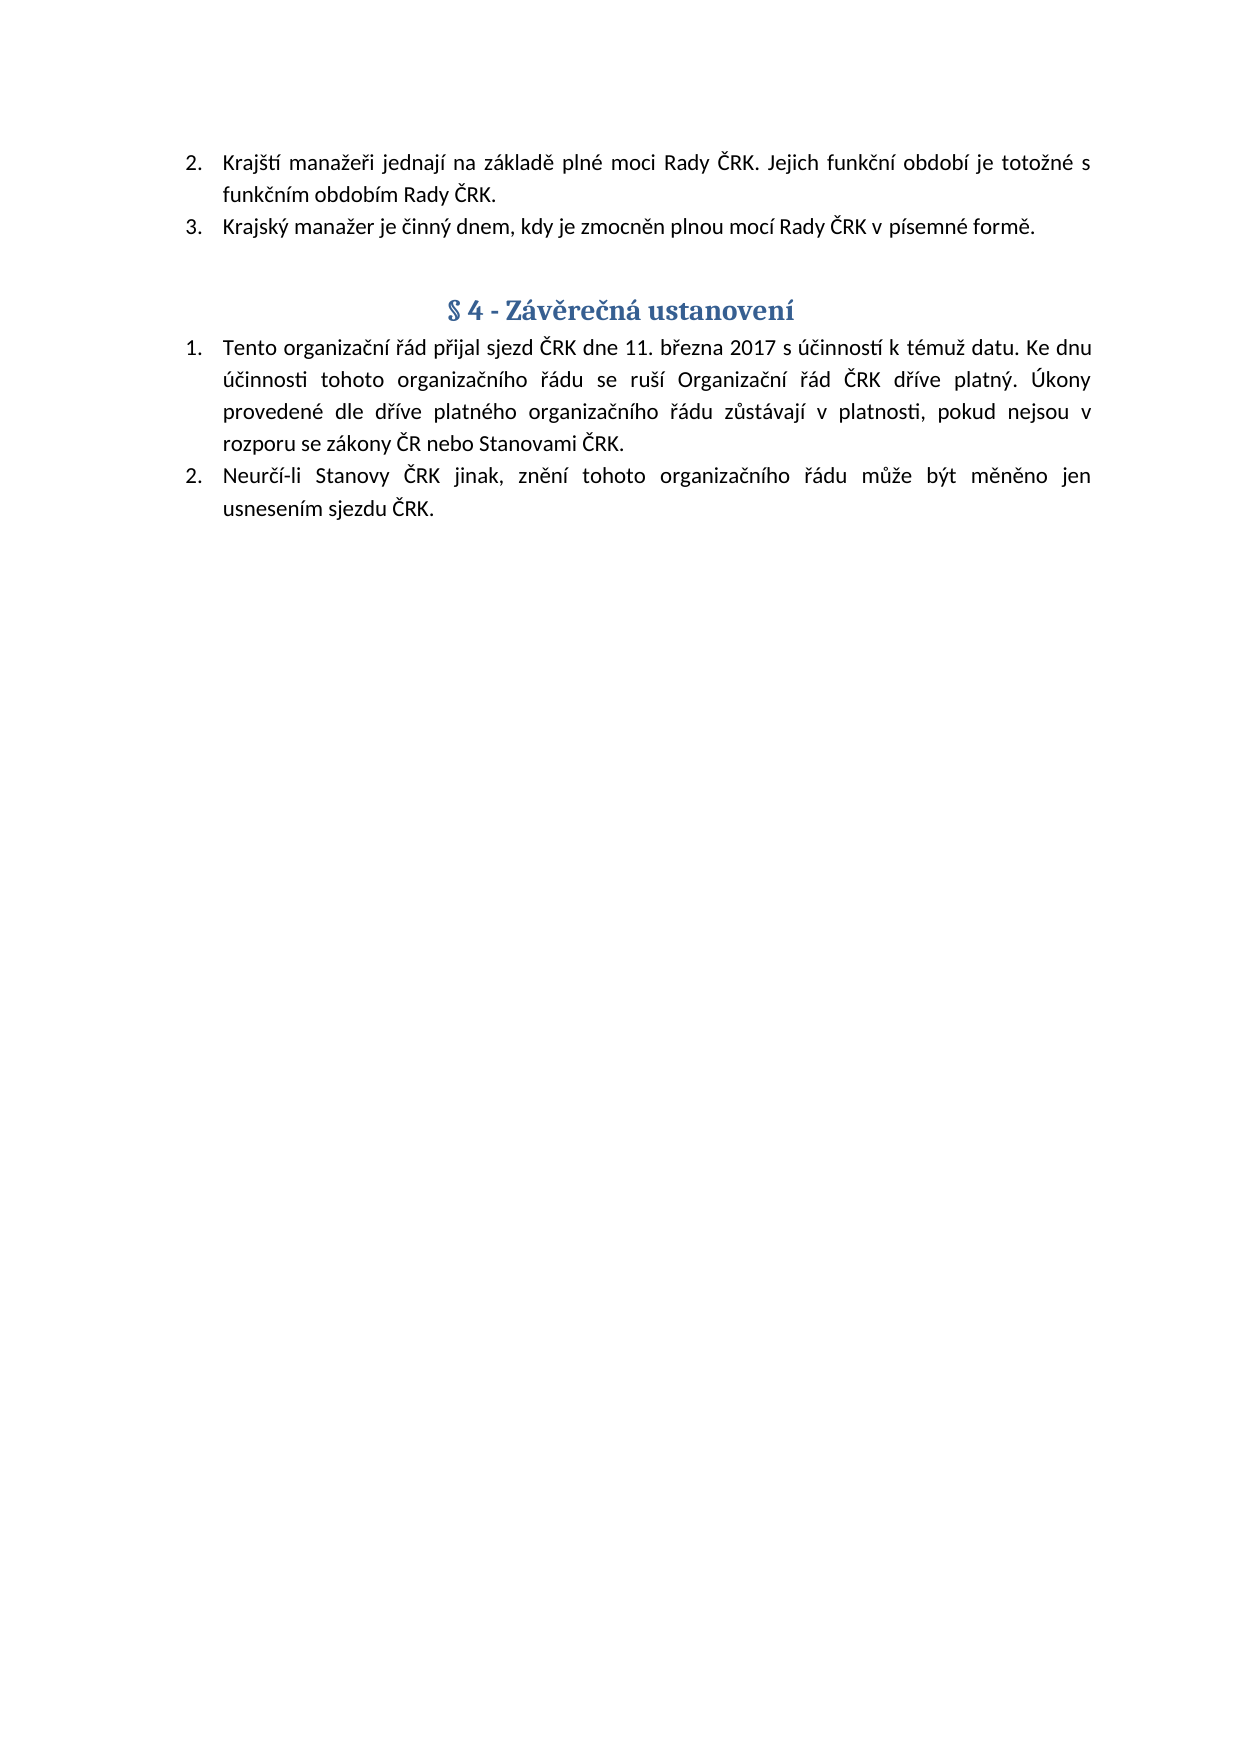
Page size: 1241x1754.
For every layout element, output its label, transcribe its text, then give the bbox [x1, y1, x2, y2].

list Tento organizační řád přijal sjezd ČRK dne 11. března 2017 s účinností k témuž datu. Ke dnu účinnosti tohoto organizačního řádu se ruší Organizační řád ČRK dříve platný. Úkony provedené dle dříve platného organizačního řádu zůstávají v platnosti, pokud nejsou v rozporu se zákony ČR nebo Stanovami ČRK. [185, 333, 1093, 457]
list Krajský manažer je činný dnem, kdy je zmocněn plnou mocí Rady ČRK v písemné formě. [185, 212, 1093, 240]
list Neurčí-li Stanovy ČRK jinak, znění tohoto organizačního řádu může být měněno jen usnesením sjezdu ČRK. [185, 461, 1093, 522]
list Krajští manažeři jednají na základě plné moci Rady ČRK. Jejich funkční období je totožné s funkčním obdobím Rady ČRK. [185, 148, 1093, 208]
subtitle § 4 - Závěrečná ustanovení [148, 294, 1093, 328]
